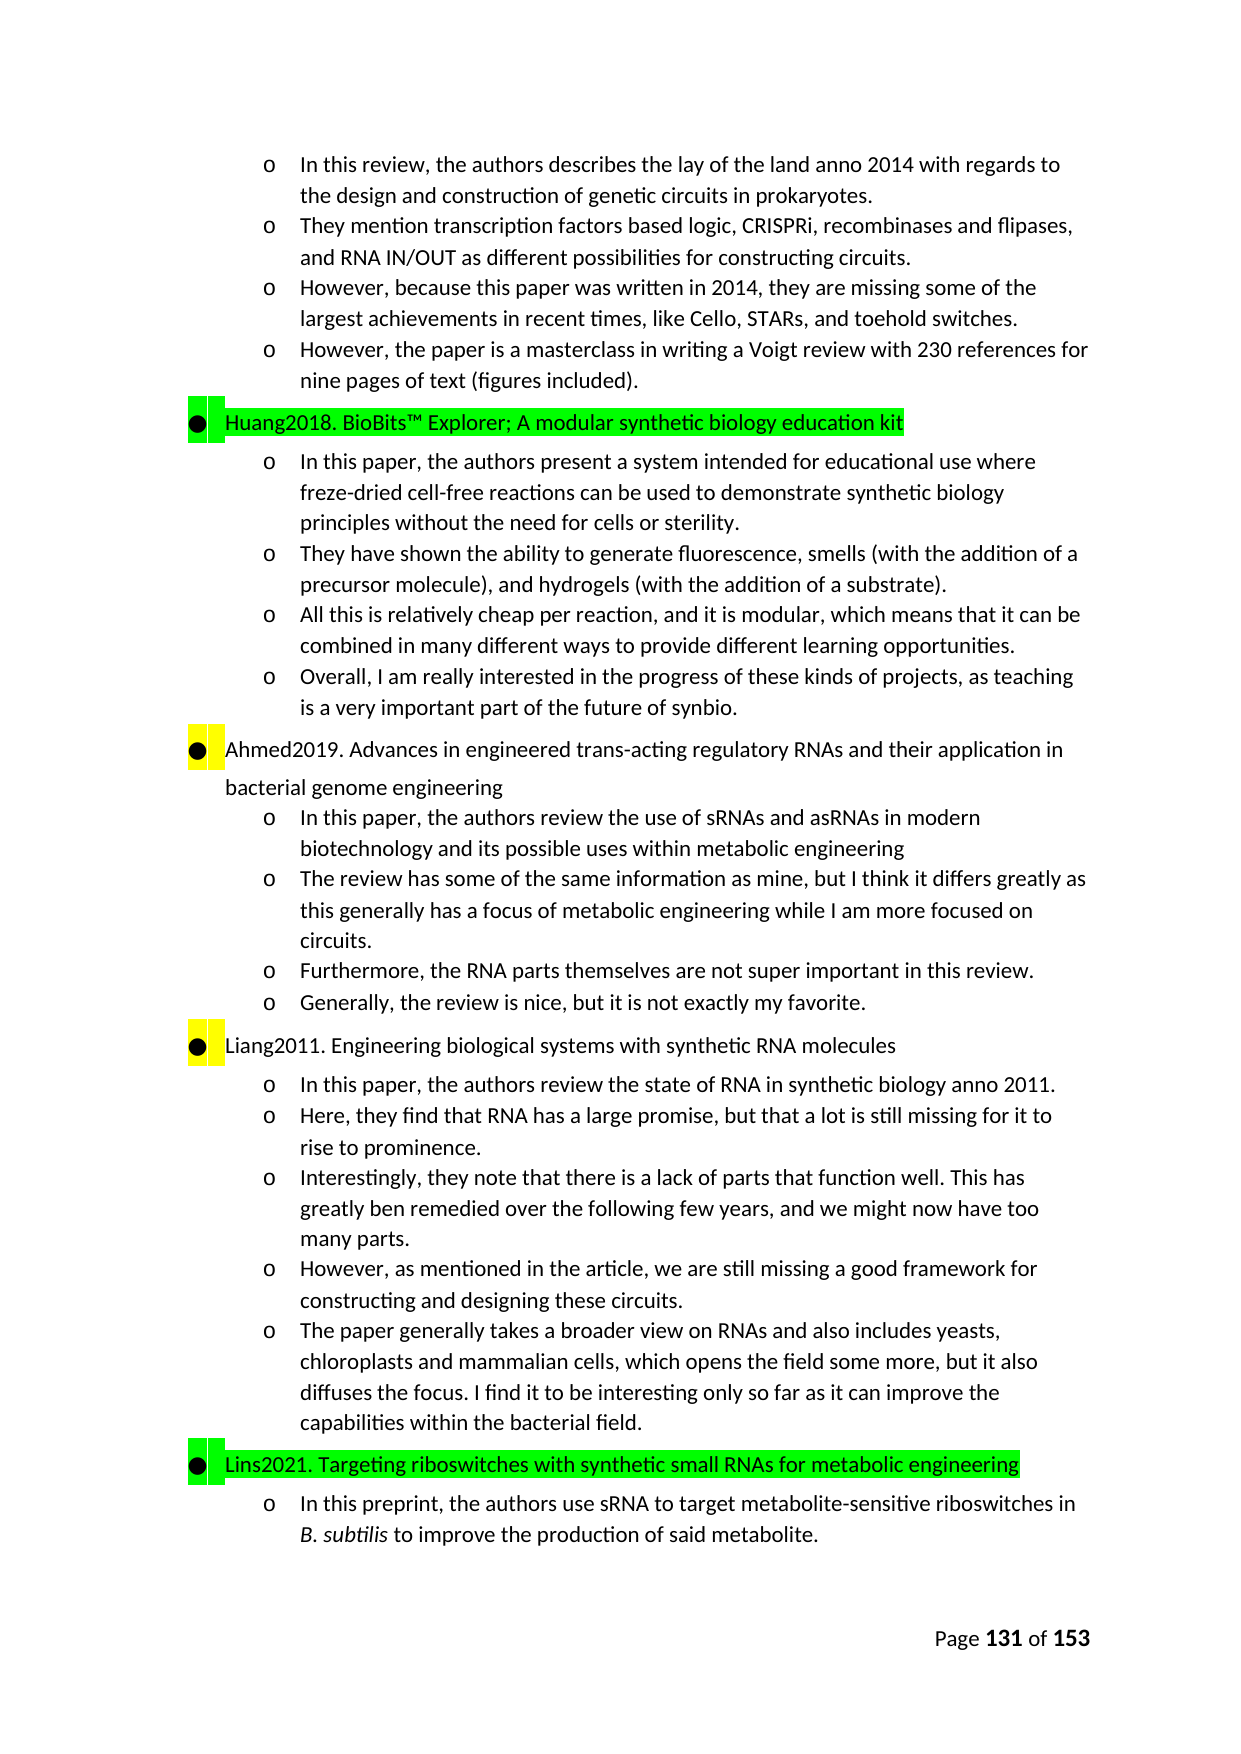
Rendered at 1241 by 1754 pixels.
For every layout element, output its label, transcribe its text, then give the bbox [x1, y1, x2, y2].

list Lins2021. Targeting riboswitches with synthetic small RNAs for metabolic engineering [225, 1438, 1090, 1485]
list Overall, I am really interested in the progress of these kinds of projects, as teaching is a very important part of the future of synbio. [262, 662, 1090, 721]
list However, as mentioned in the article, we are still missing a good framework for constructing and designing these circuits. [262, 1254, 1090, 1314]
list Furthermore, the RNA parts themselves are not super important in this review. [262, 956, 1090, 985]
list The review has some of the same information as mine, but I think it differs greatly as this generally has a focus of metabolic engineering while I am more focused on circuits. [262, 864, 1090, 954]
list However, because this paper was written in 2014, they are missing some of the largest achievements in recent times, like Cello, STARs, and toehold switches. [262, 273, 1090, 332]
list In this paper, the authors review the state of RNA in synthetic biology anno 2011. [262, 1070, 1090, 1099]
list Liang2011. Engineering biological systems with synthetic RNA molecules [225, 1019, 1090, 1066]
list Ahmed2019. Advances in engineered trans-acting regulatory RNAs and their application in bacterial genome engineering [187, 723, 1090, 801]
list They have shown the ability to generate fluorescence, smells (with the addition of a precursor molecule), and hydrogels (with the addition of a substrate). [262, 539, 1090, 598]
list Huang2018. BioBits™ Explorer; A modular synthetic biology education kit [225, 396, 1090, 443]
list All this is relatively cheap per reaction, and it is modular, which means that it can be combined in many different ways to provide different learning opportunities. [262, 600, 1090, 660]
list Generally, the review is nice, but it is not exactly my favorite. [262, 988, 1090, 1017]
list Here, they find that RNA has a large promise, but that a lot is still missing for it to rise to prominence. [262, 1101, 1090, 1161]
list The paper generally takes a broader view on RNAs and also includes yeasts, chloroplasts and mammalian cells, which opens the field some more, but it also diffuses the focus. I find it to be interesting only so far as it can improve the capabilities within the bacterial field. [262, 1316, 1090, 1436]
list In this preprint, the authors use sRNA to target metabolite-sensitive riboswitches in B. subtilis to improve the production of said metabolite. [262, 1489, 1090, 1548]
list In this paper, the authors review the use of sRNAs and asRNAs in modern biotechnology and its possible uses within metabolic engineering [262, 803, 1090, 862]
list They mention transcription factors based logic, CRISPRi, recombinases and flipases, and RNA IN/OUT as different possibilities for constructing circuits. [262, 212, 1090, 271]
list However, the paper is a masterclass in writing a Voigt review with 230 references for nine pages of text (figures included). [262, 335, 1090, 394]
list Interestingly, they note that there is a lack of parts that function well. This has greatly ben remedied over the following few years, and we might now have too many parts. [262, 1163, 1090, 1252]
list In this review, the authors describes the lay of the land anno 2014 with regards to the design and construction of genetic circuits in prokaryotes. [262, 150, 1090, 209]
list In this paper, the authors present a system intended for educational use where freze-dried cell-free reactions can be used to demonstrate synthetic biology principles without the need for cells or sterility. [262, 447, 1090, 537]
